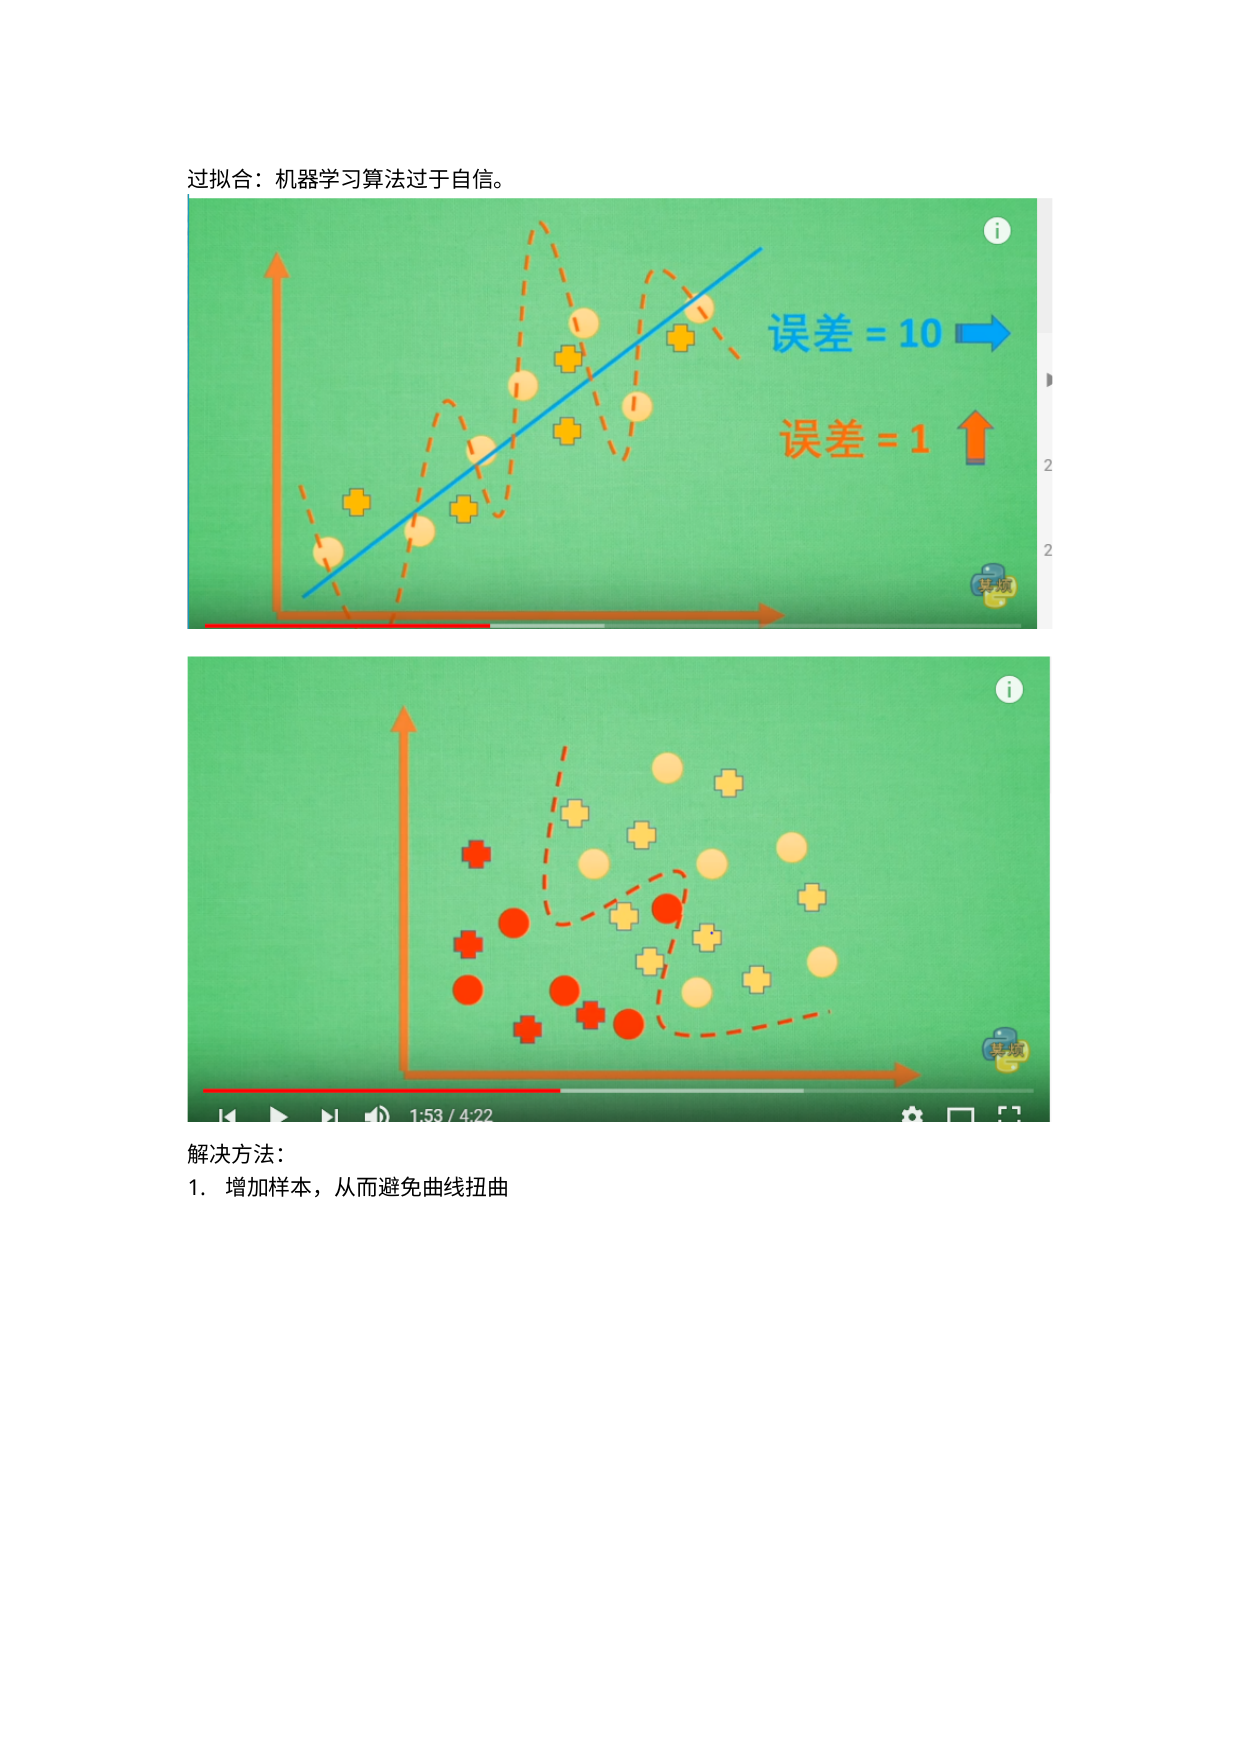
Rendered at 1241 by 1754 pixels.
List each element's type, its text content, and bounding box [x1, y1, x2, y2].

text 过拟合：机器学习算法过于自信。 [187, 162, 1053, 194]
text 解决方法： [187, 1137, 1053, 1169]
picture [187, 194, 1053, 629]
picture [187, 649, 1052, 1122]
list 增加样本，从而避免曲线扭曲 [187, 1169, 1053, 1202]
